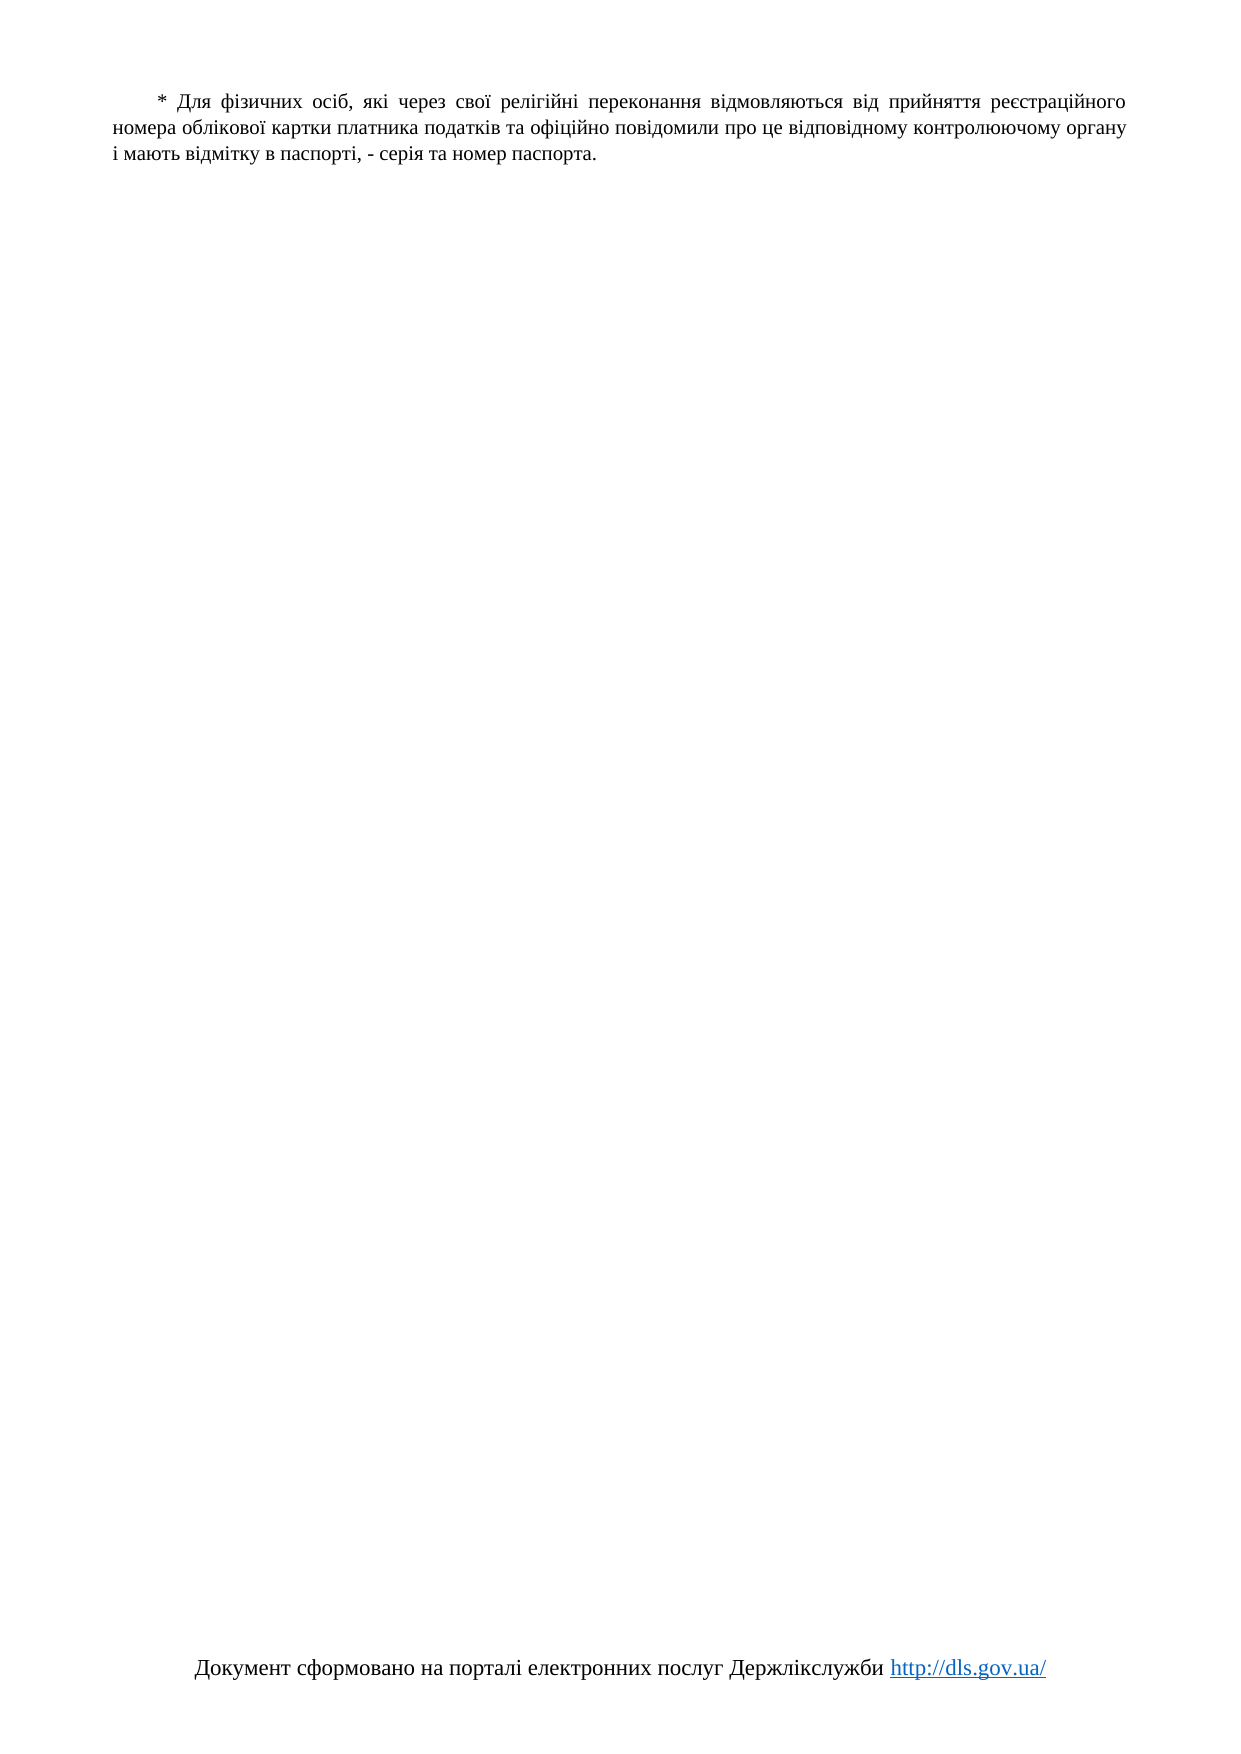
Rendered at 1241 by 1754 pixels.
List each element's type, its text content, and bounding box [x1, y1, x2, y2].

text * Для фізичних осіб, які через свої релігійні переконання відмовляються від прийняття реєстраційного номера облікової картки платника податків та офіційно повідомили про це відповідному контролюючому органу і мають відмітку в паспорті, - серія та номер паспорта. [112, 89, 1128, 164]
